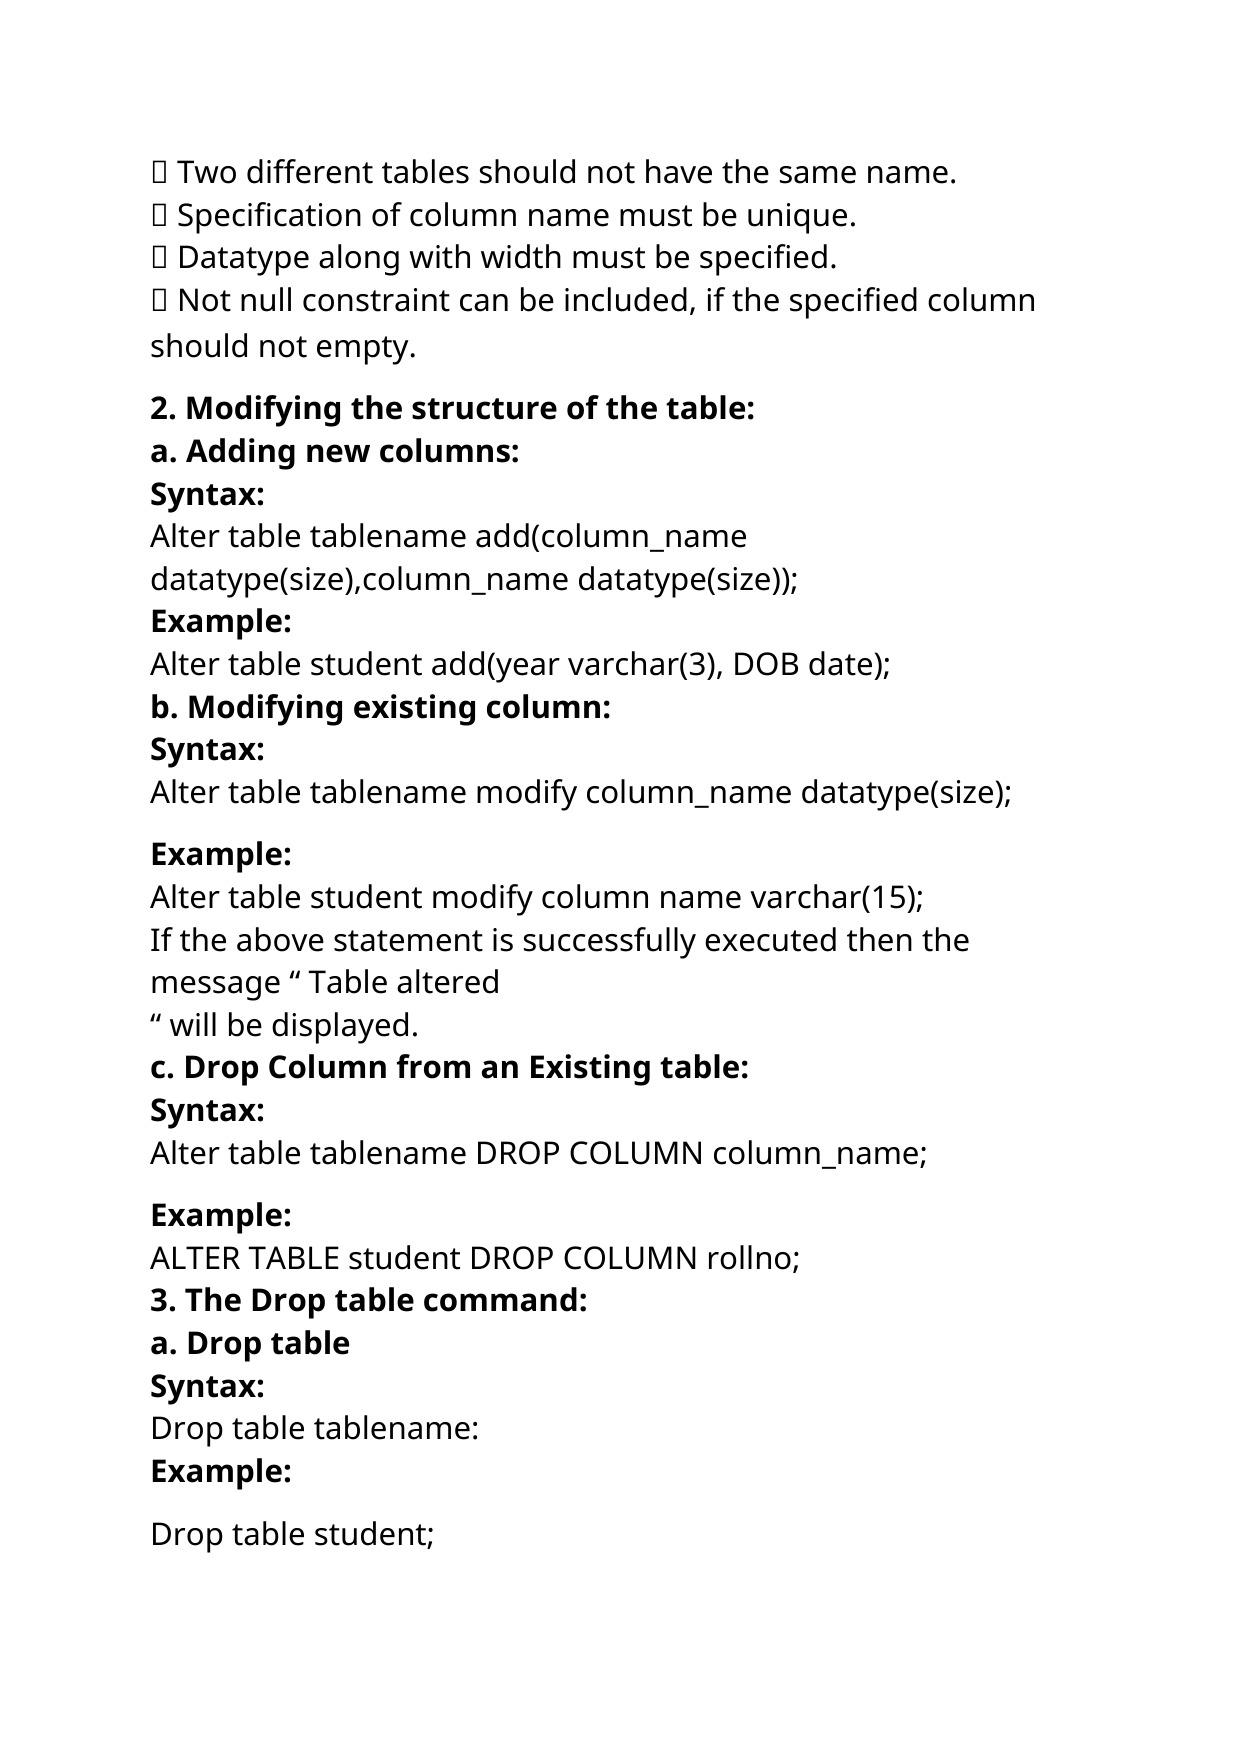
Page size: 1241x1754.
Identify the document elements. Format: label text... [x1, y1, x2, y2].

text 􀀀 Not null constraint can be included, if the specified column should not empty. [150, 278, 1090, 366]
text c. Drop Column from an Existing table: [150, 1045, 1090, 1088]
text 2. Modifying the structure of the table: [150, 386, 1090, 429]
text Syntax: [150, 1088, 1090, 1131]
text If the above statement is successfully executed then the message “ Table altered [150, 918, 1090, 1003]
text a. Drop table [150, 1321, 1090, 1364]
text a. Adding new columns: [150, 429, 1090, 472]
text Drop table student; [150, 1511, 1090, 1554]
text Syntax: [150, 1364, 1090, 1406]
text Alter table tablename modify column_name datatype(size); [150, 770, 1090, 812]
text Example: [150, 832, 1090, 875]
text “ will be displayed. [150, 1003, 1090, 1045]
text Example: [150, 599, 1090, 642]
text Alter table student modify column name varchar(15); [150, 875, 1090, 918]
text b. Modifying existing column: [150, 684, 1090, 727]
text 3. The Drop table command: [150, 1278, 1090, 1321]
text 􀀀 Specification of column name must be unique. [150, 193, 1090, 235]
text Alter table student add(year varchar(3), DOB date); [150, 642, 1090, 684]
text 􀀀 Two different tables should not have the same name. [150, 150, 1090, 193]
text Example: [150, 1449, 1090, 1491]
text ALTER TABLE student DROP COLUMN rollno; [150, 1236, 1090, 1278]
text Alter table tablename DROP COLUMN column_name; [150, 1131, 1090, 1173]
text Example: [150, 1193, 1090, 1236]
text Syntax: [150, 472, 1090, 514]
text Alter table tablename add(column_name datatype(size),column_name datatype(size)); [150, 514, 1090, 599]
text Syntax: [150, 727, 1090, 770]
text Drop table tablename: [150, 1406, 1090, 1449]
text 􀀀 Datatype along with width must be specified. [150, 235, 1090, 278]
